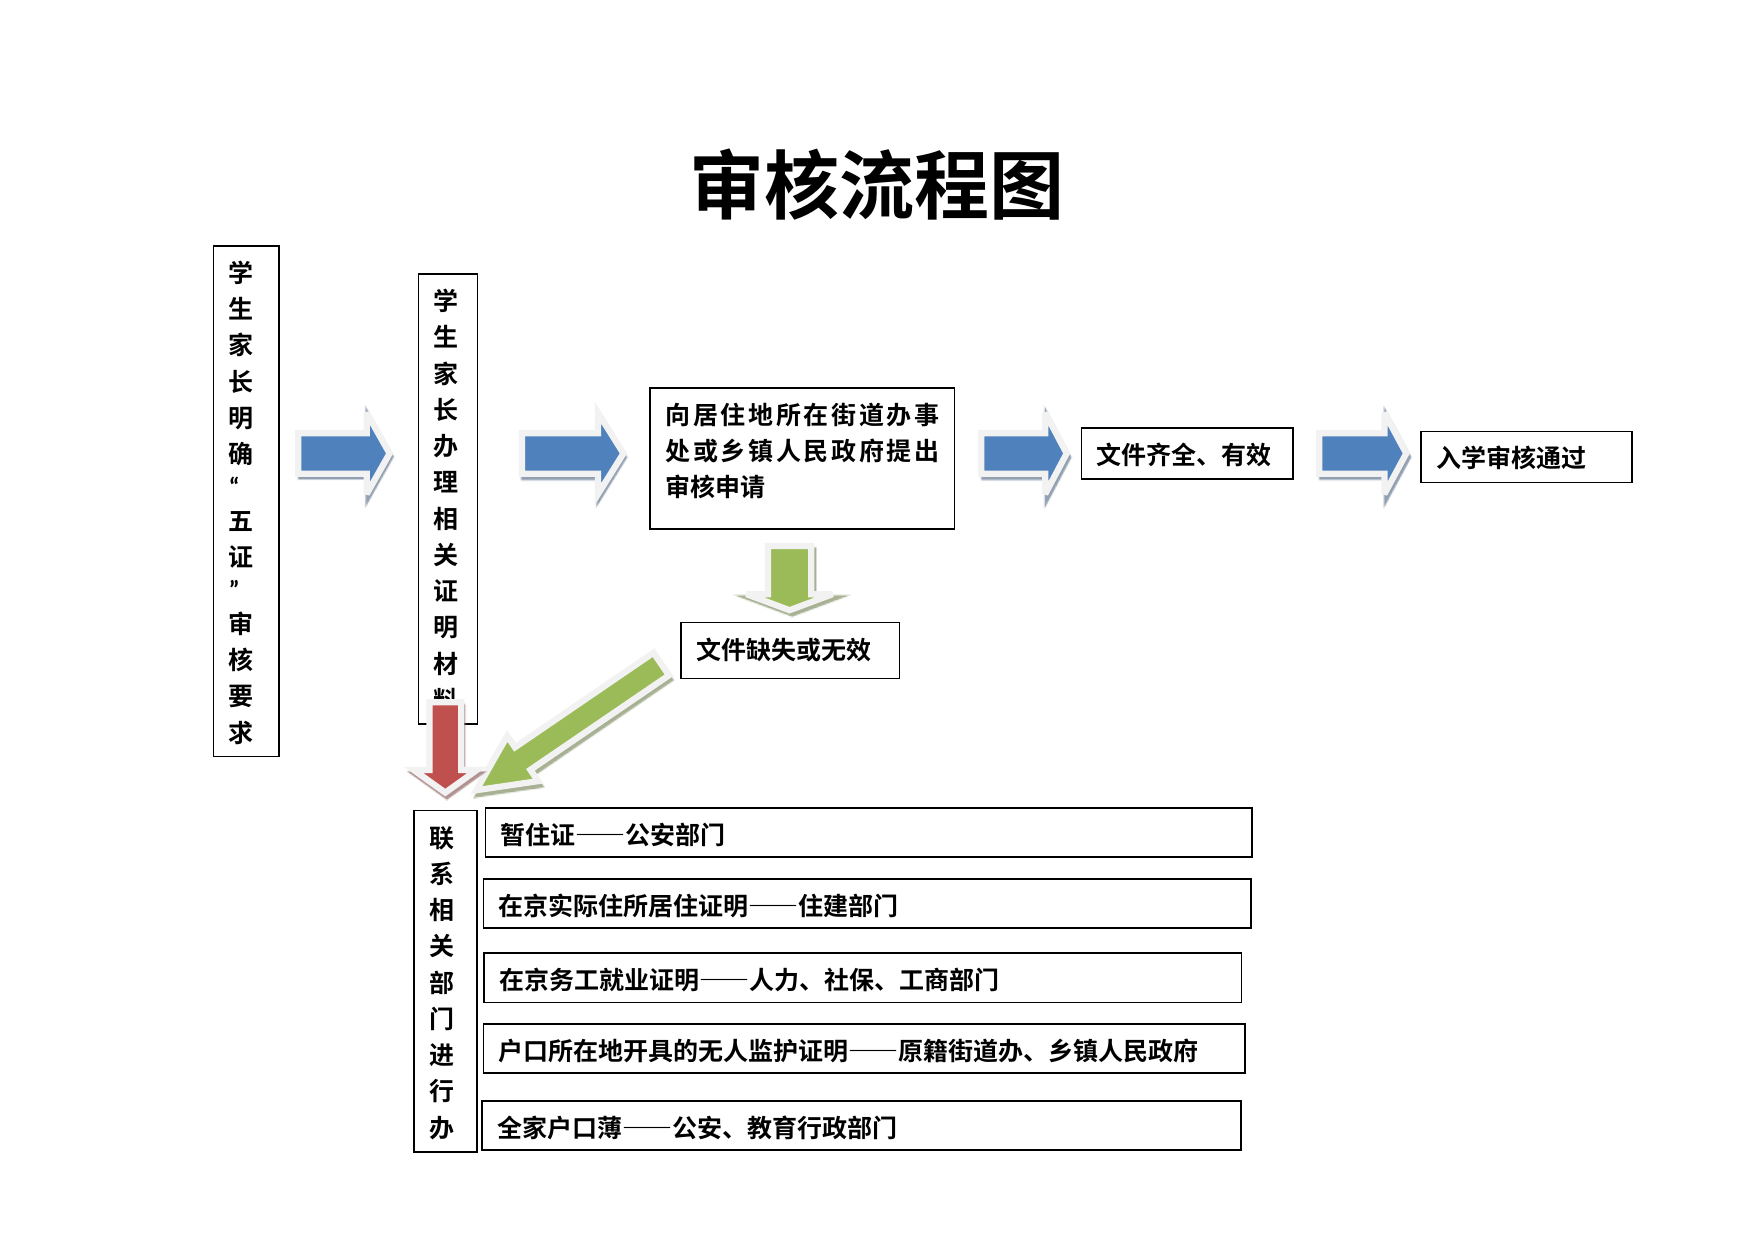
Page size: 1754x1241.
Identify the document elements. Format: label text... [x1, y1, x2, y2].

text 审核流程图 [75, 116, 1679, 246]
